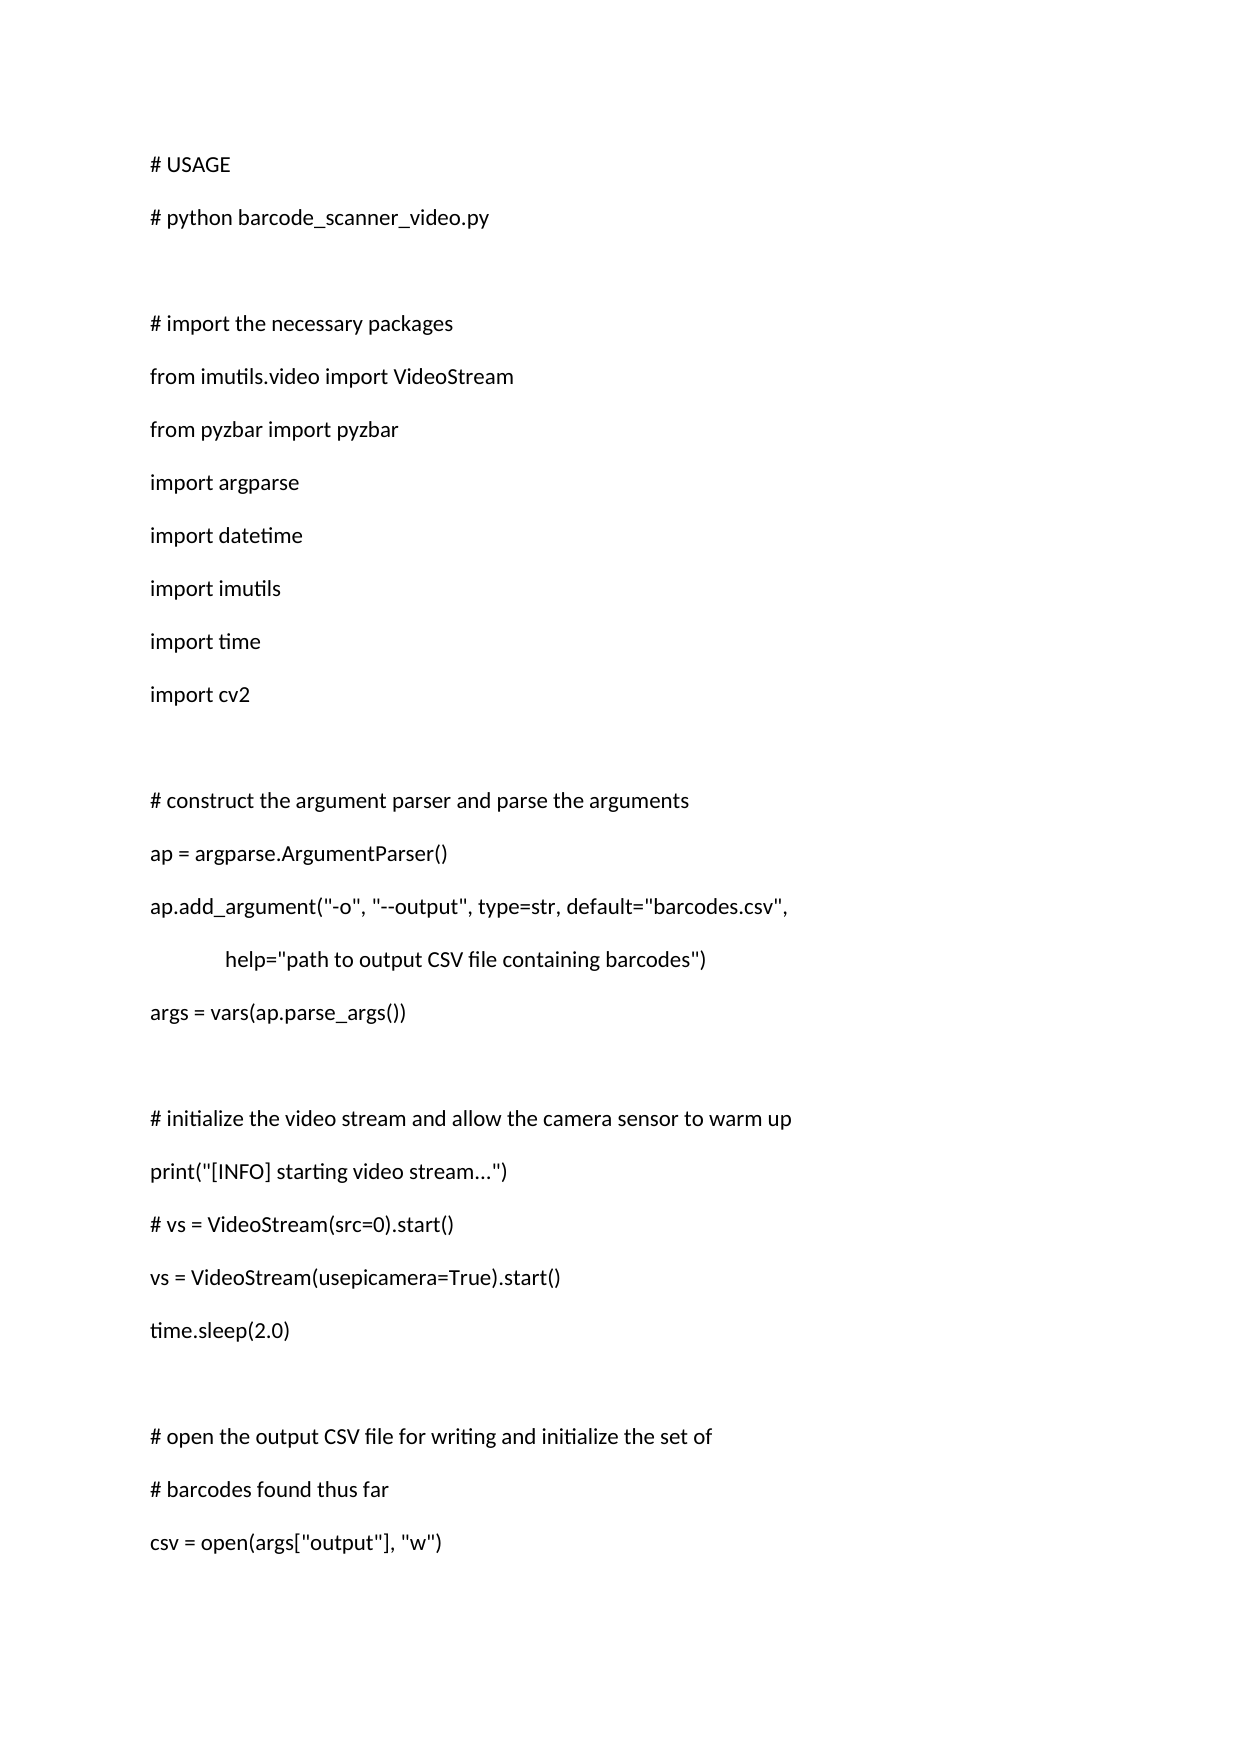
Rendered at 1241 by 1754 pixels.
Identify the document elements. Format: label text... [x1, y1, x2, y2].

text # vs = VideoStream(src=0).start() [150, 1210, 1090, 1238]
text print("[INFO] starting video stream...") [150, 1157, 1090, 1185]
text # python barcode_scanner_video.py [150, 203, 1090, 231]
text # open the output CSV file for writing and initialize the set of [150, 1422, 1090, 1451]
text from imutils.video import VideoStream [150, 362, 1090, 390]
text import imutils [150, 574, 1090, 602]
text from pyzbar import pyzbar [150, 415, 1090, 443]
text # construct the argument parser and parse the arguments [150, 786, 1090, 814]
text import argparse [150, 468, 1090, 496]
text vs = VideoStream(usepicamera=True).start() [150, 1263, 1090, 1291]
text import datetime [150, 521, 1090, 549]
text # barcodes found thus far [150, 1476, 1090, 1503]
text # import the necessary packages [150, 309, 1090, 337]
text # USAGE [150, 150, 1090, 178]
text time.sleep(2.0) [150, 1316, 1090, 1344]
text import time [150, 627, 1090, 655]
text help="path to output CSV file containing barcodes") [150, 945, 1090, 973]
text ap.add_argument("-o", "--output", type=str, default="barcodes.csv", [150, 892, 1090, 920]
text import cv2 [150, 680, 1090, 708]
text csv = open(args["output"], "w") [150, 1528, 1090, 1557]
text ap = argparse.ArgumentParser() [150, 839, 1090, 867]
text args = vars(ap.parse_args()) [150, 998, 1090, 1026]
text # initialize the video stream and allow the camera sensor to warm up [150, 1104, 1090, 1132]
